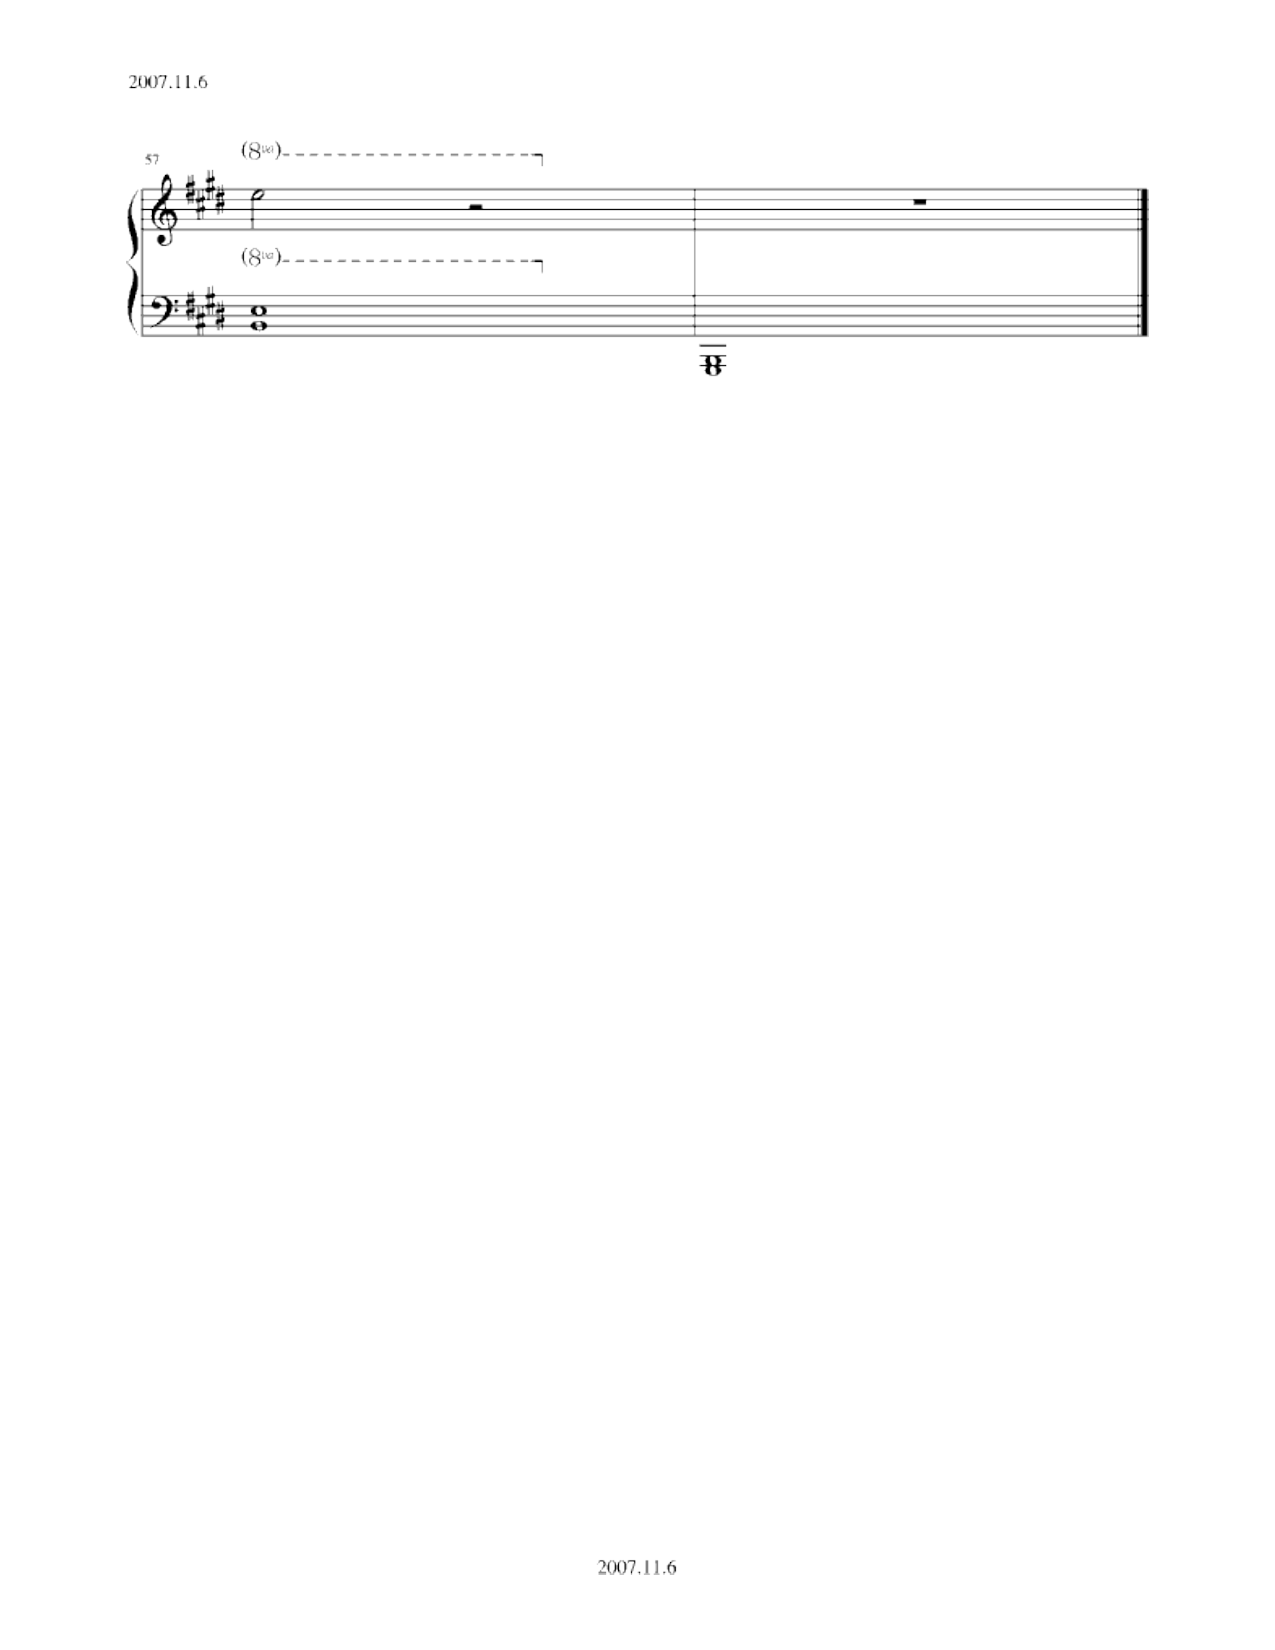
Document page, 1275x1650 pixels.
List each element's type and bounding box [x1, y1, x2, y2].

picture [126, 75, 1149, 1575]
